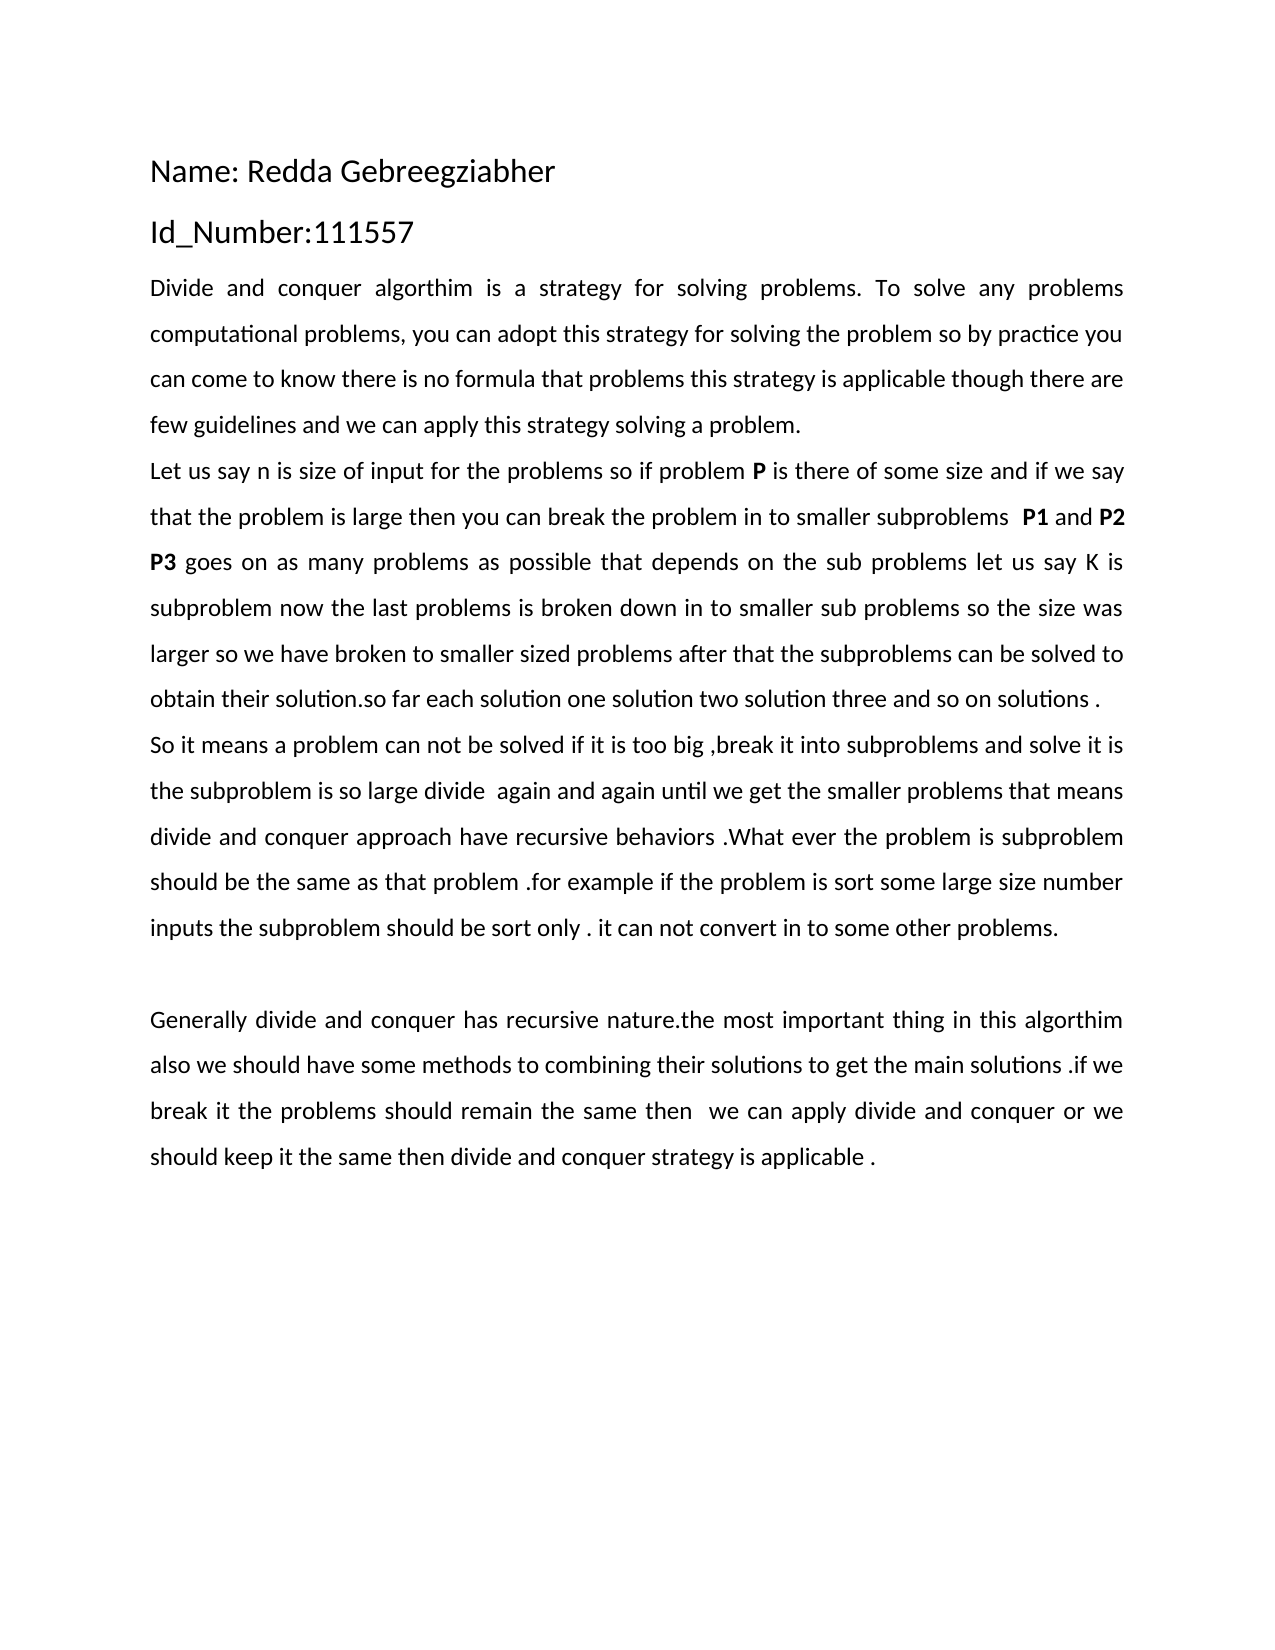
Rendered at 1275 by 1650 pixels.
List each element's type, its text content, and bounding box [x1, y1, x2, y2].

text So it means a problem can not be solved if it is too big ,break it into subproblems and solve it is the subproblem is so large divide again and again until we get the smaller problems that means divide and conquer approach have recursive behaviors .What ever the problem is subproblem should be the same as that problem .for example if the problem is sort some large size number inputs the subproblem should be sort only . it can not convert in to some other problems. [150, 729, 1125, 943]
text Let us say n is size of input for the problems so if problem P is there of some size and if we say that the problem is large then you can break the problem in to smaller subproblems P1 and P2 P3 goes on as many problems as possible that depends on the sub problems let us say K is subproblem now the last problems is broken down in to smaller sub problems so the size was larger so we have broken to smaller sized problems after that the subproblems can be solved to obtain their solution.so far each solution one solution two solution three and so on solutions . [150, 455, 1125, 714]
text Name: Redda Gebreegziabher [150, 150, 1125, 191]
text Divide and conquer algorthim is a strategy for solving problems. To solve any problems computational problems, you can adopt this strategy for solving the problem so by practice you can come to know there is no formula that problems this strategy is applicable though there are few guidelines and we can apply this strategy solving a problem. [150, 272, 1125, 440]
text Id_Number:111557 [150, 211, 1125, 252]
text Generally divide and conquer has recursive nature.the most important thing in this algorthim also we should have some methods to combining their solutions to get the main solutions .if we break it the problems should remain the same then we can apply divide and conquer or we should keep it the same then divide and conquer strategy is applicable . [150, 1004, 1125, 1171]
